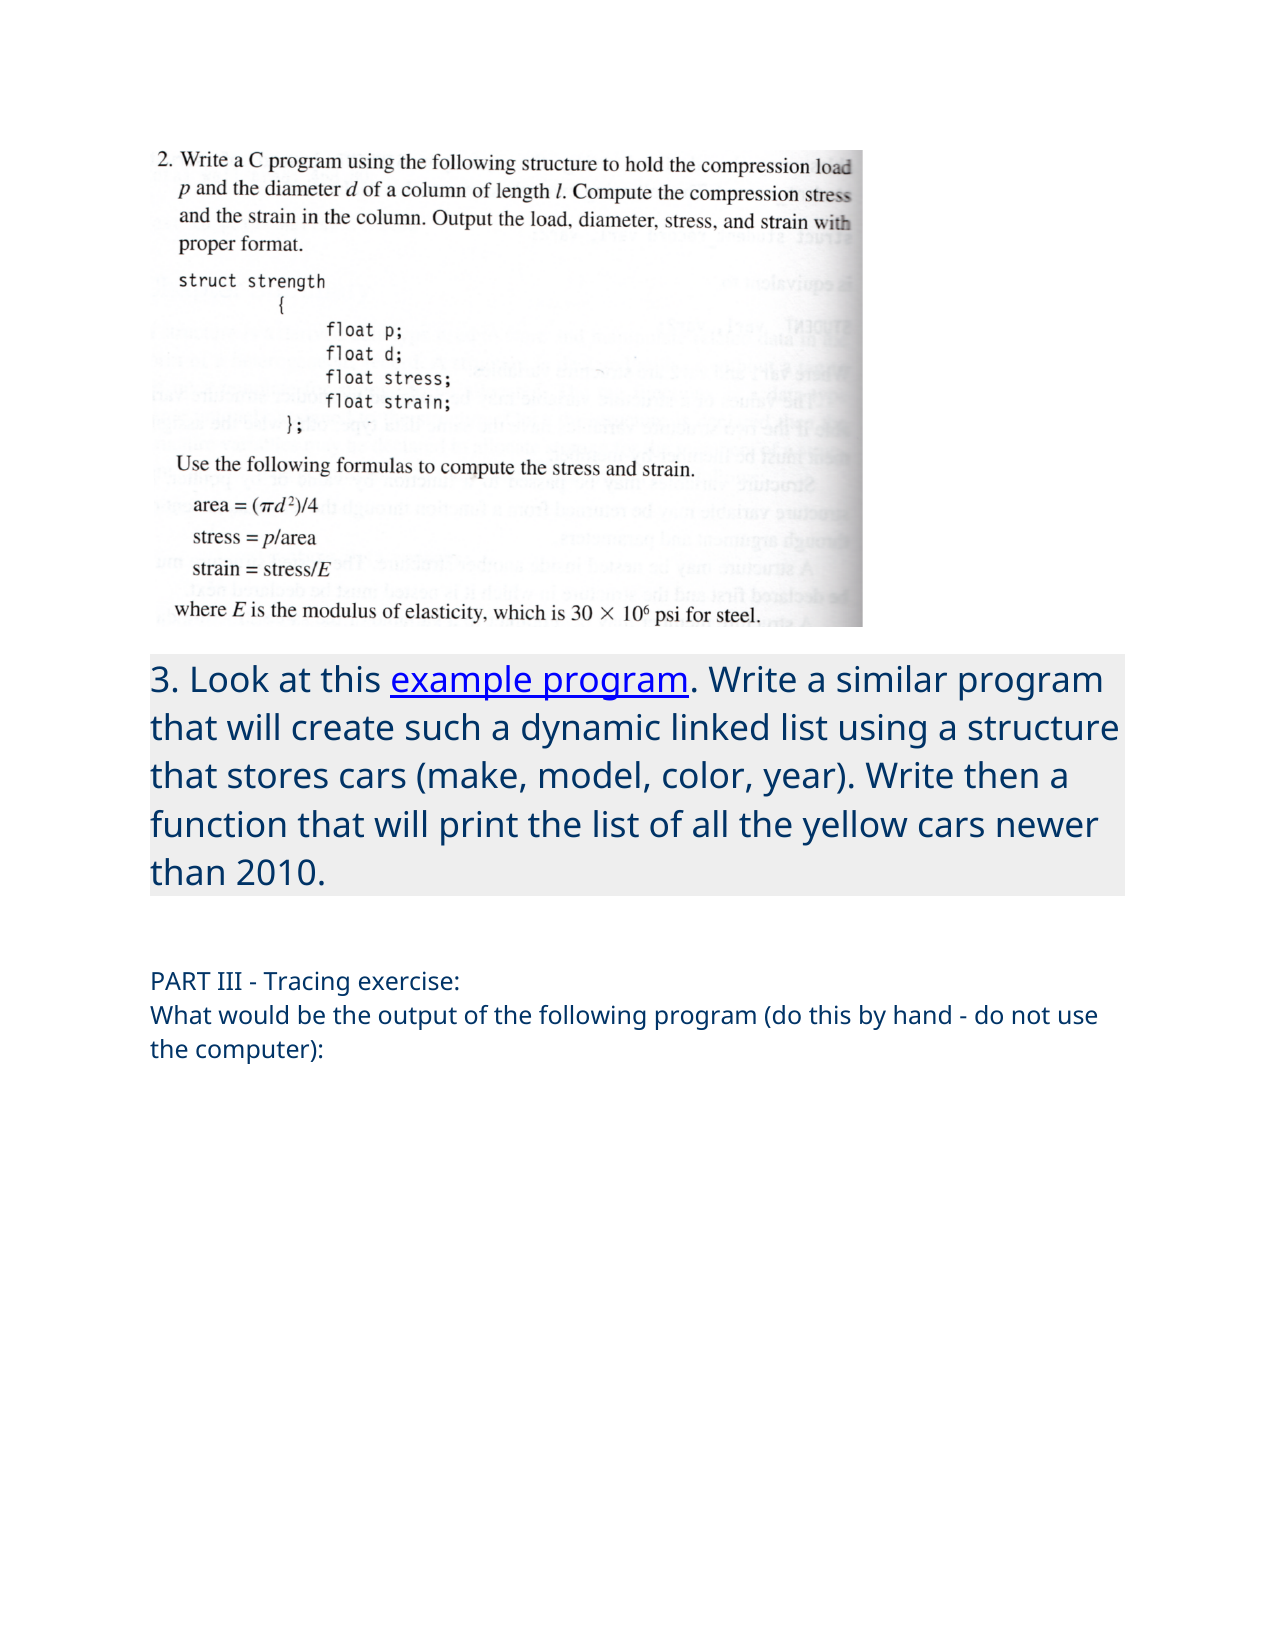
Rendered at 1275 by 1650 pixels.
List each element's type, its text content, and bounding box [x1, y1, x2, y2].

text PART III - Tracing exercise: What would be the output of the following program (do this by hand - do not use the computer): PART II - More exercises (if you have the time) Write the following four C programs: [150, 896, 1125, 1066]
text 3. Look at this example program. Write a similar program that will create such a dynamic linked list using a structure that stores cars (make, model, color, year). Write then a function that will print the list of all the yellow cars newer than 2010. [150, 654, 1125, 896]
picture [150, 150, 863, 627]
